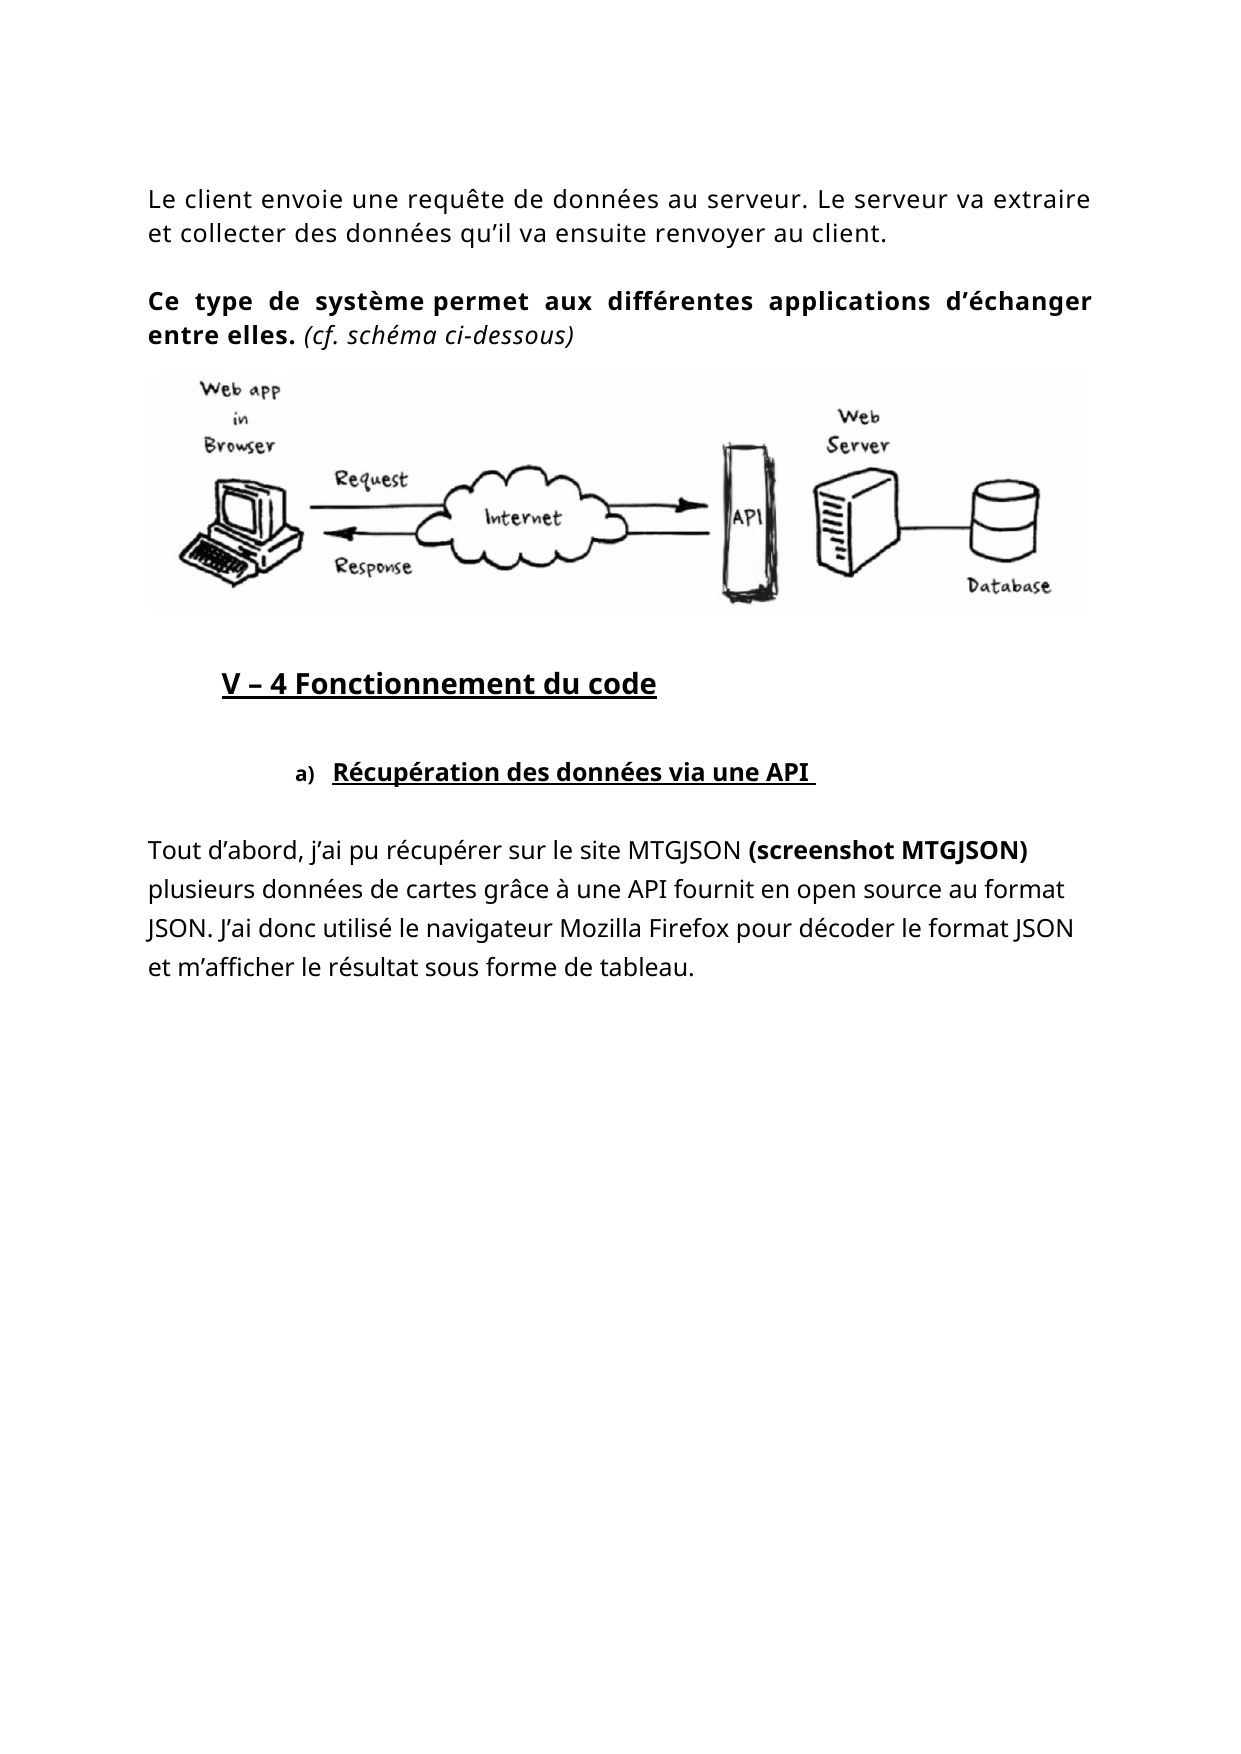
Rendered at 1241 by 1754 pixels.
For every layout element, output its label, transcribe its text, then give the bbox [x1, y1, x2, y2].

text V – 4 Fonctionnement du code [148, 663, 1093, 703]
text Le client envoie une requête de données au serveur. Le serveur va extraire et collecter des données qu’il va ensuite renvoyer au client. [148, 182, 1093, 250]
text Tout d’abord, j’ai pu récupérer sur le site MTGJSON (screenshot MTGJSON) plusieurs données de cartes grâce à une API fournit en open source au format JSON. J’ai donc utilisé le navigateur Mozilla Firefox pour décoder le format JSON et m’afficher le résultat sous forme de tableau. [148, 832, 1093, 984]
text Ce type de système permet aux différentes applications d’échanger entre elles. (cf. schéma ci-dessous) [148, 284, 1093, 352]
list Récupération des données via une API [295, 754, 1093, 788]
picture [147, 375, 1087, 613]
